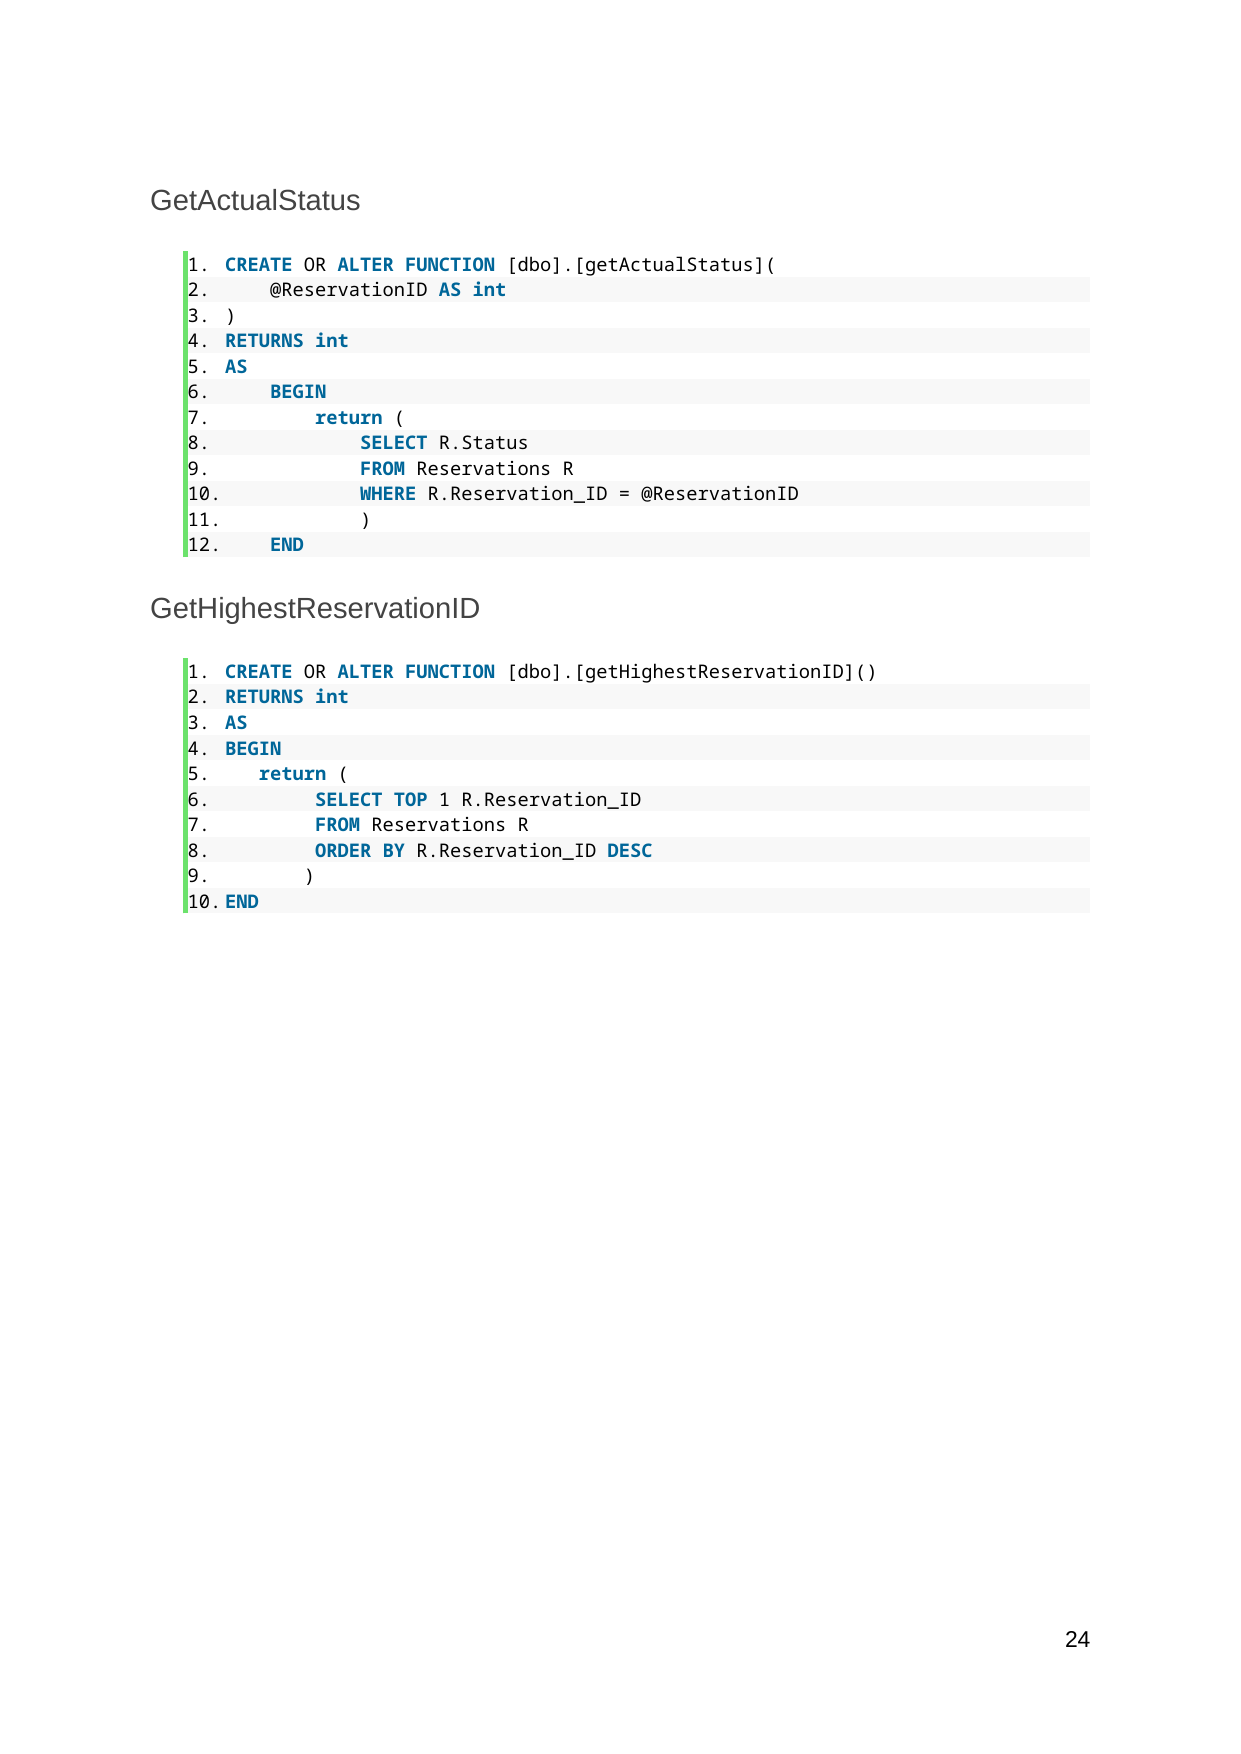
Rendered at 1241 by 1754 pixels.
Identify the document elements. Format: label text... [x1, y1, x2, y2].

list WHERE R.Reservation_ID = @ReservationID [188, 481, 1090, 506]
list BEGIN [188, 379, 1090, 404]
list END [188, 888, 1090, 913]
list FROM Reservations R [188, 455, 1090, 481]
list SELECT TOP 1 R.Reservation_ID [188, 786, 1090, 811]
list RETURNS int [188, 684, 1090, 709]
list ) [188, 506, 1090, 532]
list AS [188, 709, 1090, 735]
list CREATE OR ALTER FUNCTION [dbo].[getHighestReservationID]() [188, 658, 1090, 684]
list return ( [188, 760, 1090, 786]
list RETURNS int [188, 328, 1090, 353]
subtitle GetHighestReservationID [150, 591, 1090, 624]
list END [188, 532, 1090, 557]
list CREATE OR ALTER FUNCTION [dbo].[getActualStatus]( [188, 251, 1090, 277]
list @ReservationID AS int [188, 277, 1090, 302]
list FROM Reservations R [188, 811, 1090, 837]
list SELECT R.Status [188, 430, 1090, 455]
subtitle GetActualStatus [150, 183, 1090, 217]
list ) [188, 862, 1090, 888]
list ORDER BY R.Reservation_ID DESC [188, 837, 1090, 862]
list return ( [188, 404, 1090, 430]
list BEGIN [188, 735, 1090, 760]
list ) [188, 302, 1090, 328]
list AS [188, 353, 1090, 379]
